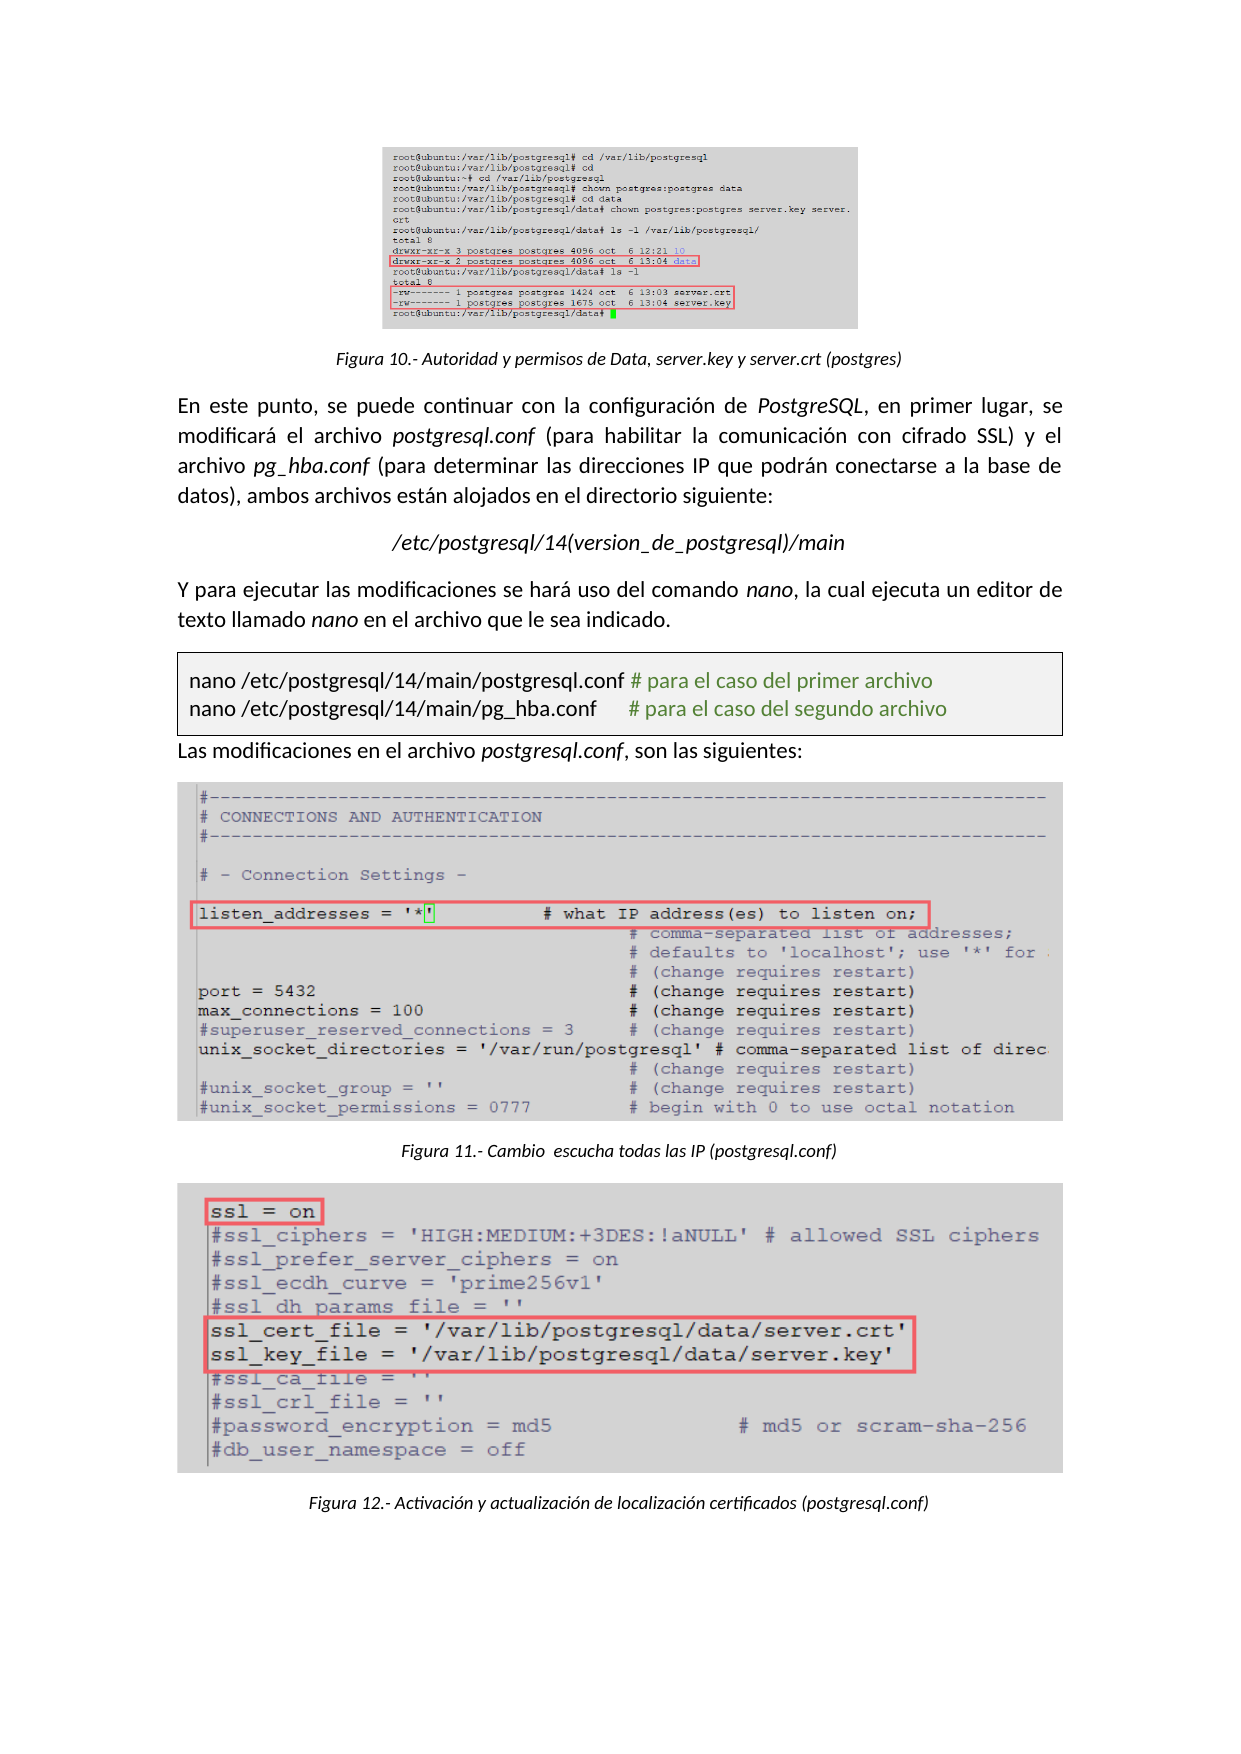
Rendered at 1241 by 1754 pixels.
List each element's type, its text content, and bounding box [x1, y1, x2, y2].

text En este punto, se puede continuar con la configuración de PostgreSQL, en primer lugar, se modificará el archivo postgresql.conf (para habilitar la comunicación con cifrado SSL) y el archivo pg_hba.conf (para determinar las direcciones IP que podrán conectarse a la base de datos), ambos archivos están alojados en el directorio siguiente: [177, 391, 1063, 509]
table_header nano /etc/postgresql/14/main/postgresql.conf # para el caso del primer archivo nano /etc/postgresql/14/main/pg_hba.conf # para el caso del segundo archivo [178, 653, 1062, 735]
text /etc/postgresql/14(version_de_postgresql)/main [177, 528, 1063, 556]
text Figura 11.- Cambio escucha todas las IP (postgresql.conf) [177, 1139, 1063, 1162]
text Figura 10.- Autoridad y permisos de Data, server.key y server.crt (postgres) [177, 347, 1063, 370]
text Figura 12.- Activación y actualización de localización certificados (postgresql.conf) [177, 1491, 1063, 1514]
text Las modificaciones en el archivo postgresql.conf, son las siguientes: [177, 736, 1063, 764]
picture [382, 147, 858, 329]
text Y para ejecutar las modificaciones se hará uso del comando nano, la cual ejecuta un editor de texto llamado nano en el archivo que le sea indicado. [177, 575, 1063, 633]
picture [177, 1183, 1063, 1473]
picture [177, 782, 1063, 1121]
